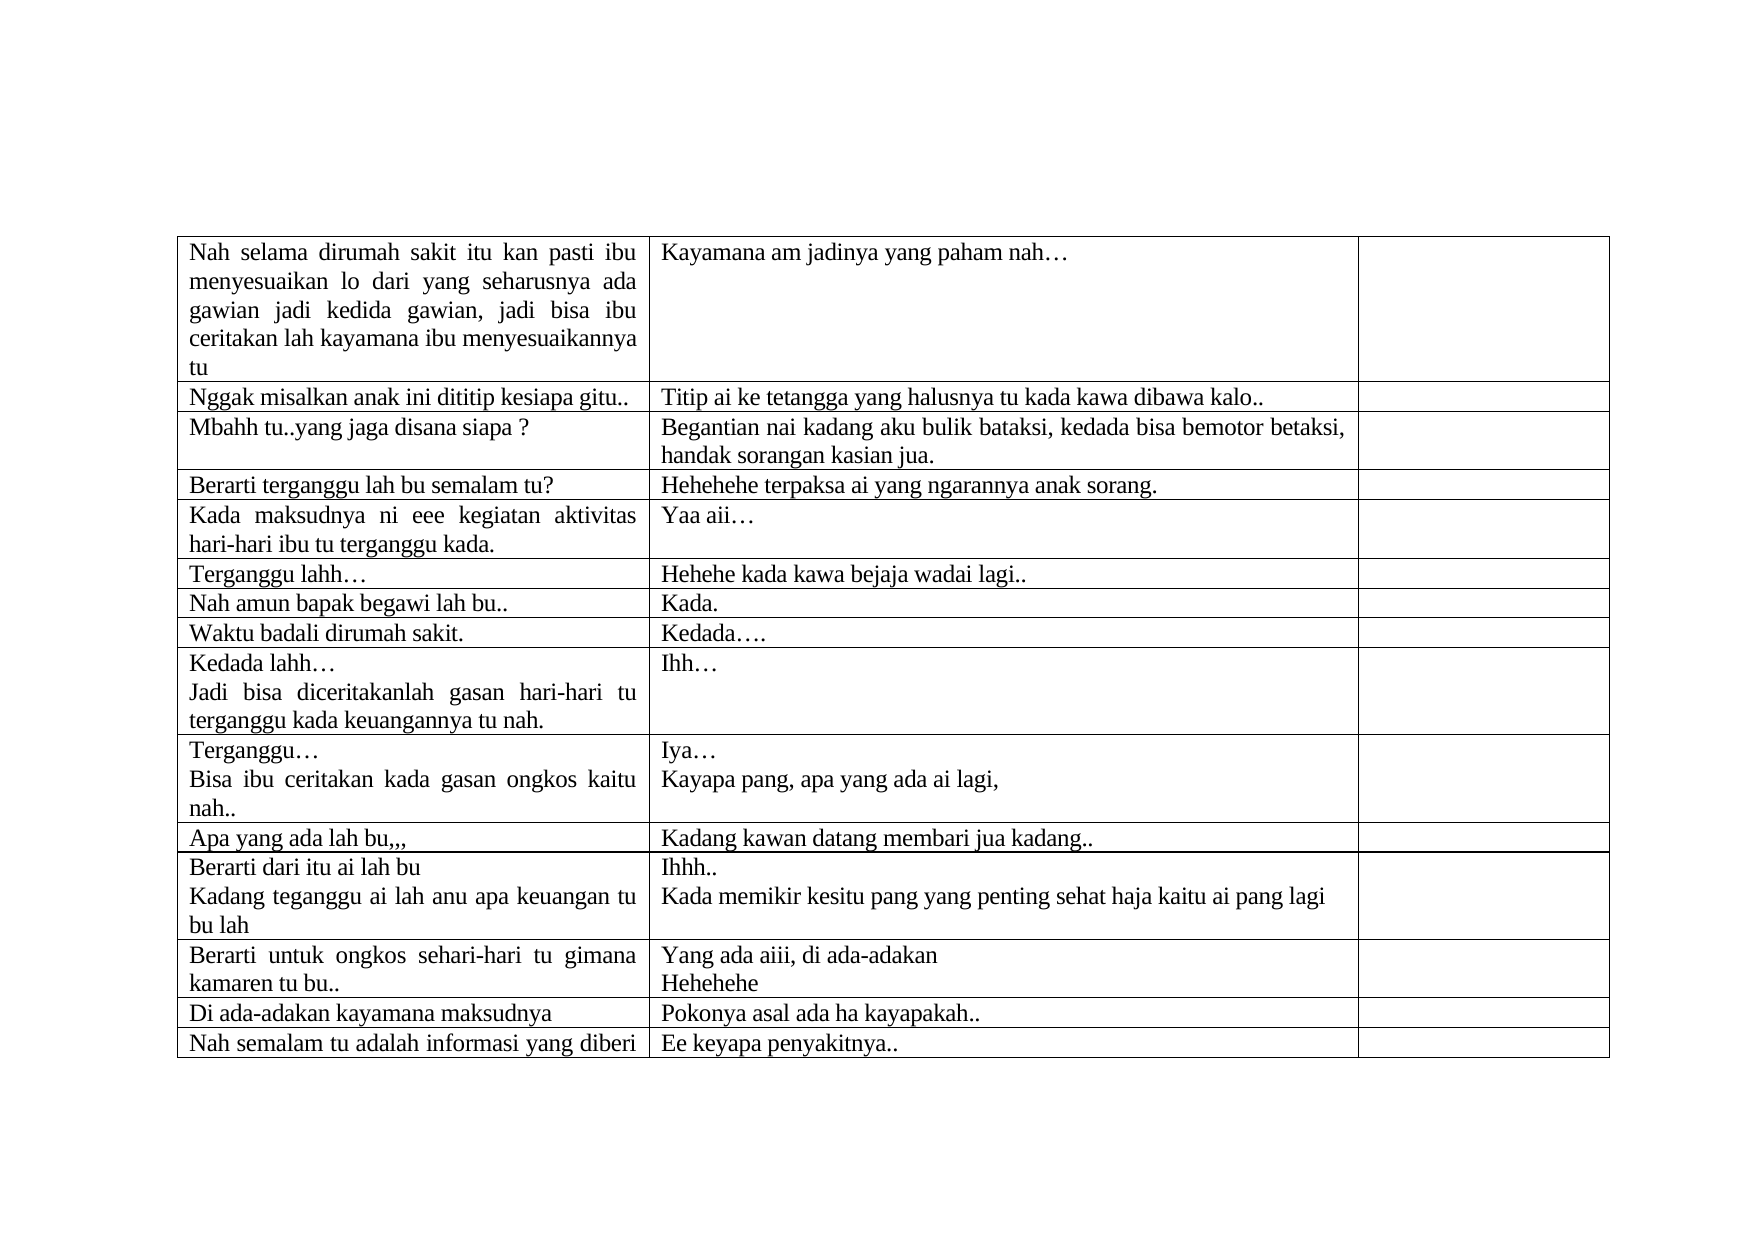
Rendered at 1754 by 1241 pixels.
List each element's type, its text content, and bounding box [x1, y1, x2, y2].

table_cell [1359, 940, 1609, 997]
table_cell Terganggu… Bisa ibu ceritakan kada gasan ongkos kaitu nah.. [178, 735, 649, 822]
table_cell [1359, 648, 1609, 734]
table_cell Kada. [650, 589, 1358, 617]
table_cell Berarti untuk ongkos sehari-hari tu gimana kamaren tu bu.. [178, 940, 649, 997]
table_cell Apa yang ada lah bu,,, [178, 823, 649, 851]
table_cell Nah selama dirumah sakit itu kan pasti ibu menyesuaikan lo dari yang seharusnya ada gawian jadi kedida gawian, jadi bisa ibu ceritakan lah kayamana ibu menyesuaikannya tu [178, 237, 649, 381]
table_cell [1359, 412, 1609, 469]
table_cell [1359, 500, 1609, 558]
table_cell Kadang kawan datang membari jua kadang.. [650, 823, 1358, 851]
table_cell Berarti terganggu lah bu semalam tu? [178, 470, 649, 499]
table_cell Nah amun bapak begawi lah bu.. [178, 589, 649, 617]
table_cell Di ada-adakan kayamana maksudnya [178, 998, 649, 1027]
table_cell [1359, 853, 1609, 939]
table_cell [1359, 589, 1609, 617]
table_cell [178, 1028, 649, 1057]
table_cell [1359, 618, 1609, 647]
table_cell Begantian nai kadang aku bulik bataksi, kedada bisa bemotor betaksi, handak sorangan kasian jua. [650, 412, 1358, 469]
table_cell Kedada…. [650, 618, 1358, 647]
table_cell Yaa aii… [650, 500, 1358, 558]
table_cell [650, 1028, 1358, 1057]
table_cell Berarti dari itu ai lah bu Kadang teganggu ai lah anu apa keuangan tu bu lah [178, 853, 649, 939]
table_cell Terganggu lahh… [178, 559, 649, 587]
table_cell [1359, 735, 1609, 822]
table_cell Kayamana am jadinya yang paham nah… [650, 237, 1358, 381]
table_cell Pokonya asal ada ha kayapakah.. [650, 998, 1358, 1027]
table_cell Ihhh.. Kada memikir kesitu pang yang penting sehat haja kaitu ai pang lagi [650, 853, 1358, 939]
table_cell Yang ada aiii, di ada-adakan Hehehehe [650, 940, 1358, 997]
table_cell [1359, 382, 1609, 411]
table_cell Nggak misalkan anak ini dititip kesiapa gitu.. [178, 382, 649, 411]
table_cell Hehehehe terpaksa ai yang ngarannya anak sorang. [650, 470, 1358, 499]
table_cell [1359, 1028, 1609, 1057]
table_cell Kada maksudnya ni eee kegiatan aktivitas hari-hari ibu tu terganggu kada. [178, 500, 649, 558]
table_cell Iya… Kayapa pang, apa yang ada ai lagi, [650, 735, 1358, 822]
table_cell Kedada lahh… Jadi bisa diceritakanlah gasan hari-hari tu terganggu kada keuangannya tu nah. [178, 648, 649, 734]
table_cell Waktu badali dirumah sakit. [178, 618, 649, 647]
table_cell [1359, 470, 1609, 499]
table_cell Hehehe kada kawa bejaja wadai lagi.. [650, 559, 1358, 587]
table_cell [1359, 823, 1609, 851]
table_cell [1359, 237, 1609, 381]
table_cell Titip ai ke tetangga yang halusnya tu kada kawa dibawa kalo.. [650, 382, 1358, 411]
table_cell [1359, 559, 1609, 587]
table_cell Ihh… [650, 648, 1358, 734]
table_cell [1359, 998, 1609, 1027]
table_cell Mbahh tu..yang jaga disana siapa ? [178, 412, 649, 469]
